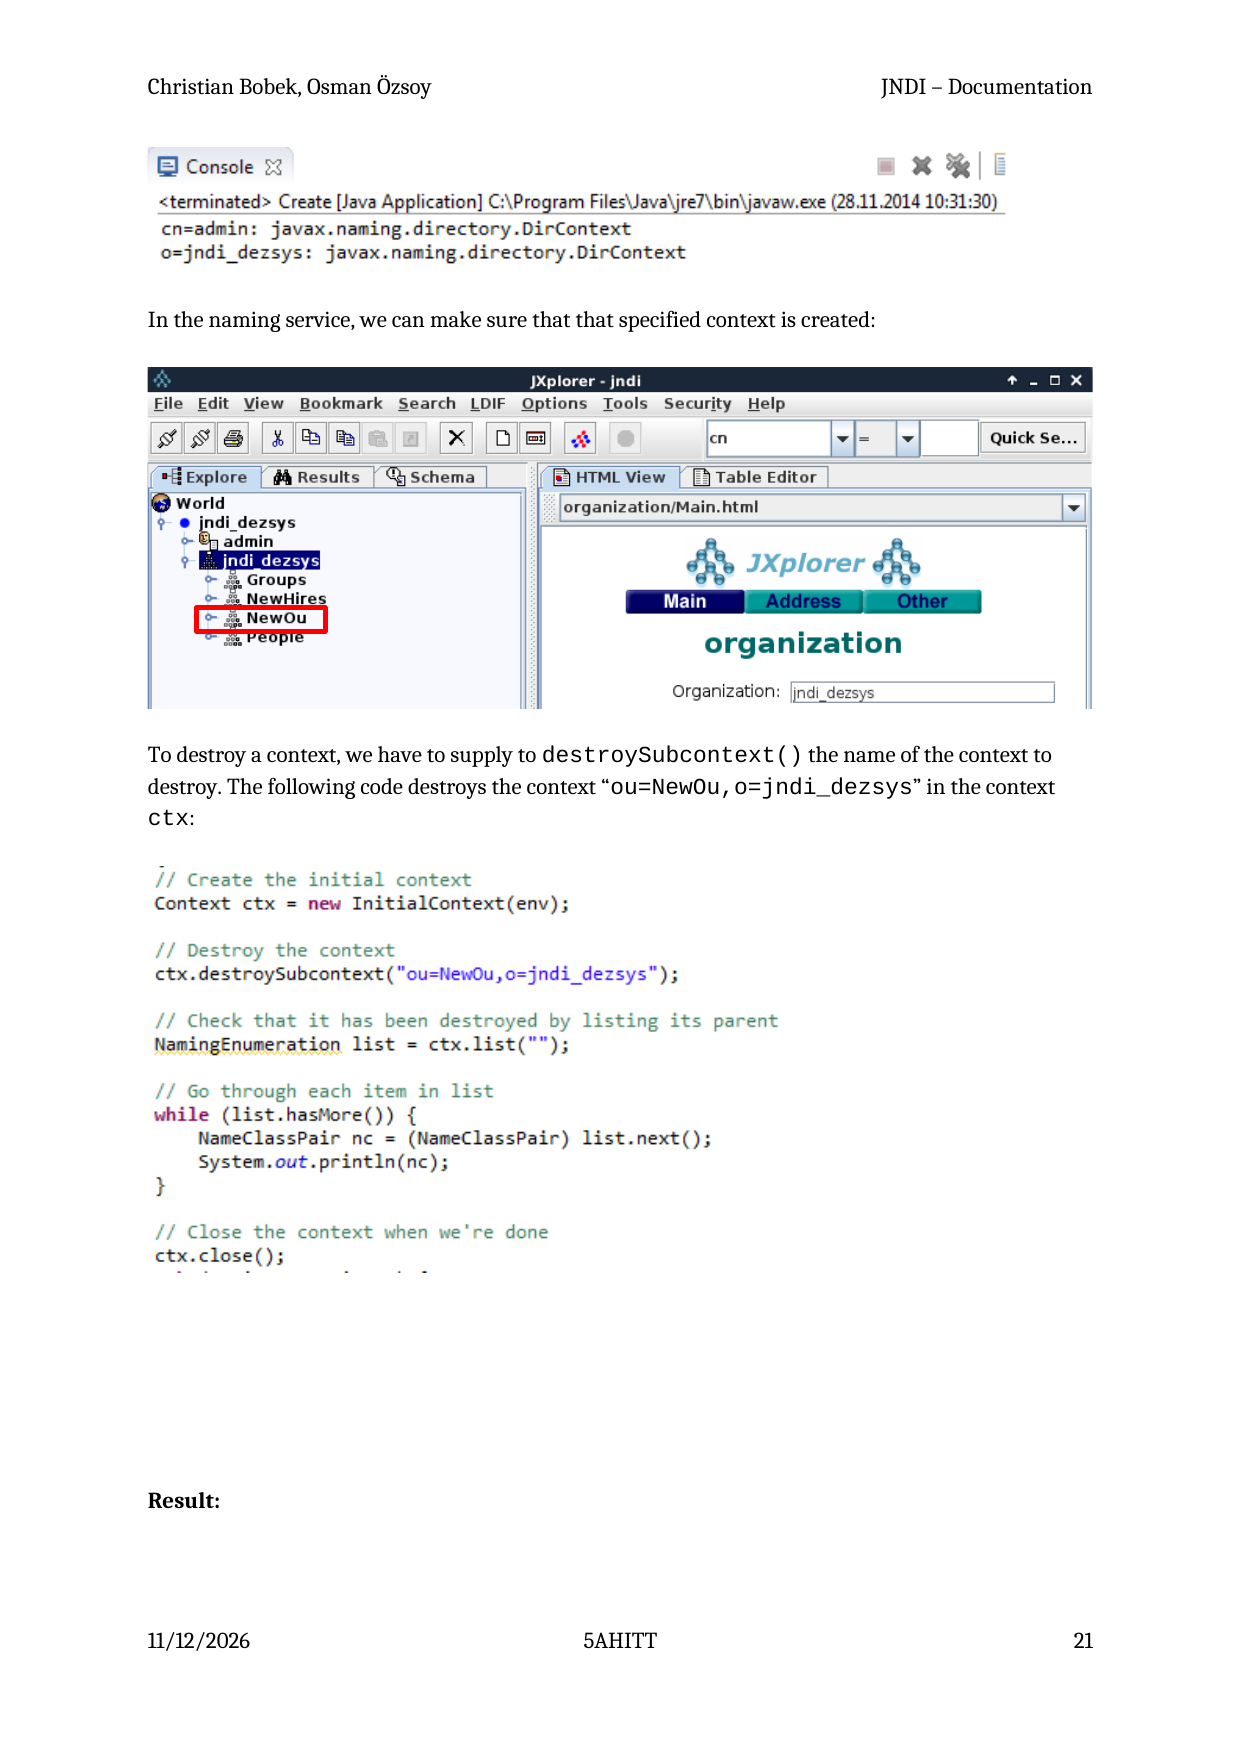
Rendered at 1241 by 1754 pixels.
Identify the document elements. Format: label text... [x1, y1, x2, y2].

text In the naming service, we can make sure that that specified context is created: [148, 307, 1093, 333]
picture [147, 866, 790, 1273]
text To destroy a context, we have to supply to destroySubcontext() the name of the context to destroy. The following code destroys the context “ou=NewOu,o=jndi_dezsys” in the context ctx: [148, 742, 1093, 832]
picture [147, 367, 1093, 709]
text Result: [148, 1488, 1093, 1515]
picture [147, 147, 1006, 273]
